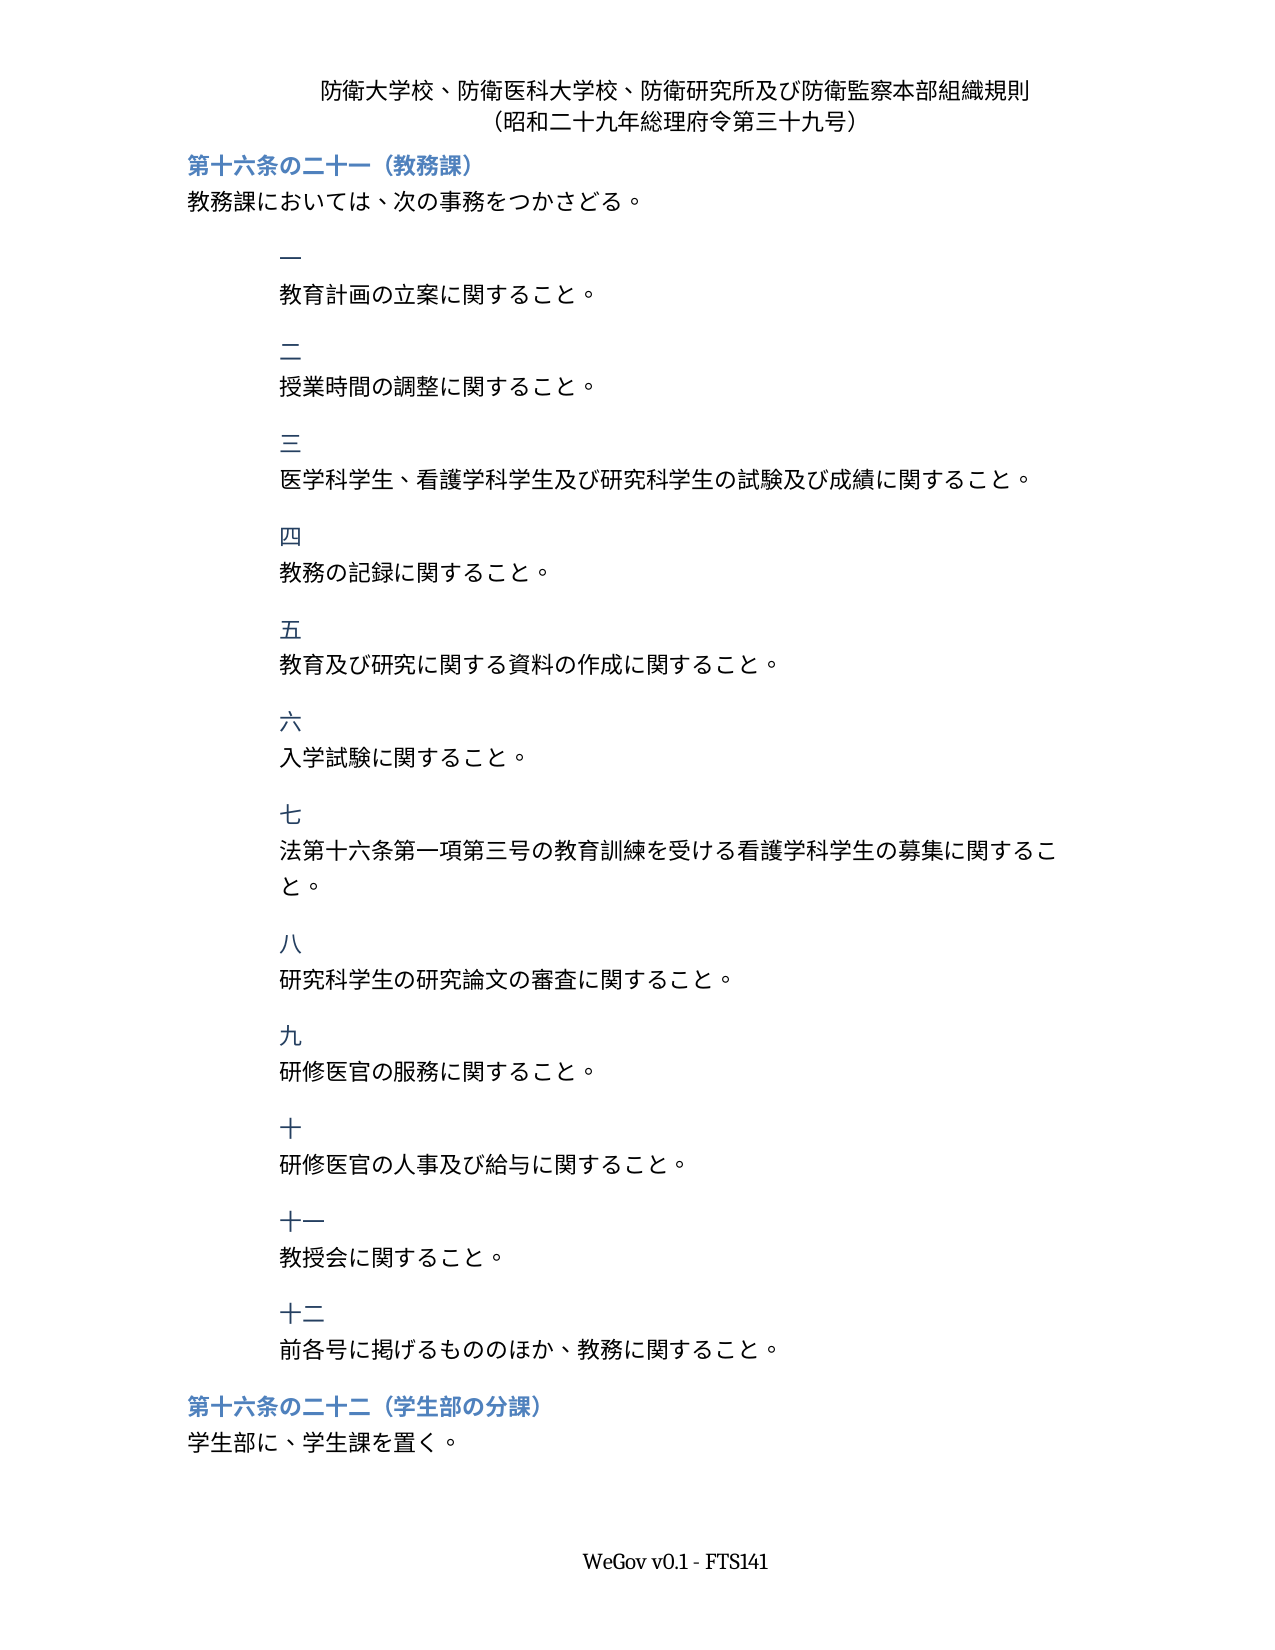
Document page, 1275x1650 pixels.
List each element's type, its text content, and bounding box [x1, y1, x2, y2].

text 教授会に関すること。 [279, 1242, 1087, 1273]
text 研究科学生の研究論文の審査に関すること。 [279, 963, 1087, 995]
subtitle 七 [279, 799, 1087, 830]
subtitle 第十六条の二十一（教務課） [187, 150, 1087, 181]
subtitle 五 [279, 613, 1087, 645]
text 研修医官の服務に関すること。 [279, 1056, 1087, 1087]
subtitle 二 [279, 335, 1087, 367]
text 入学試験に関すること。 [279, 742, 1087, 773]
text 教育計画の立案に関すること。 [279, 279, 1087, 310]
subtitle 十 [279, 1113, 1087, 1144]
text 法第十六条第一項第三号の教育訓練を受ける看護学科学生の募集に関すること。 [279, 835, 1087, 902]
text 教育及び研究に関する資料の作成に関すること。 [279, 649, 1087, 681]
subtitle 十二 [279, 1298, 1087, 1330]
text 学生部に、学生課を置く。 [187, 1427, 1087, 1458]
subtitle 第十六条の二十二（学生部の分課） [187, 1391, 1087, 1422]
subtitle 一 [279, 243, 1087, 274]
subtitle 八 [279, 928, 1087, 959]
text 教務課においては、次の事務をつかさどる。 [187, 186, 1087, 217]
text 教務の記録に関すること。 [279, 557, 1087, 588]
subtitle 四 [279, 521, 1087, 552]
text 医学科学生、看護学科学生及び研究科学生の試験及び成績に関すること。 [279, 464, 1087, 495]
subtitle 六 [279, 706, 1087, 737]
subtitle 九 [279, 1020, 1087, 1052]
text 前各号に掲げるもののほか、教務に関すること。 [279, 1334, 1087, 1366]
subtitle 十一 [279, 1206, 1087, 1237]
text 授業時間の調整に関すること。 [279, 371, 1087, 403]
subtitle 三 [279, 428, 1087, 459]
text 研修医官の人事及び給与に関すること。 [279, 1149, 1087, 1180]
